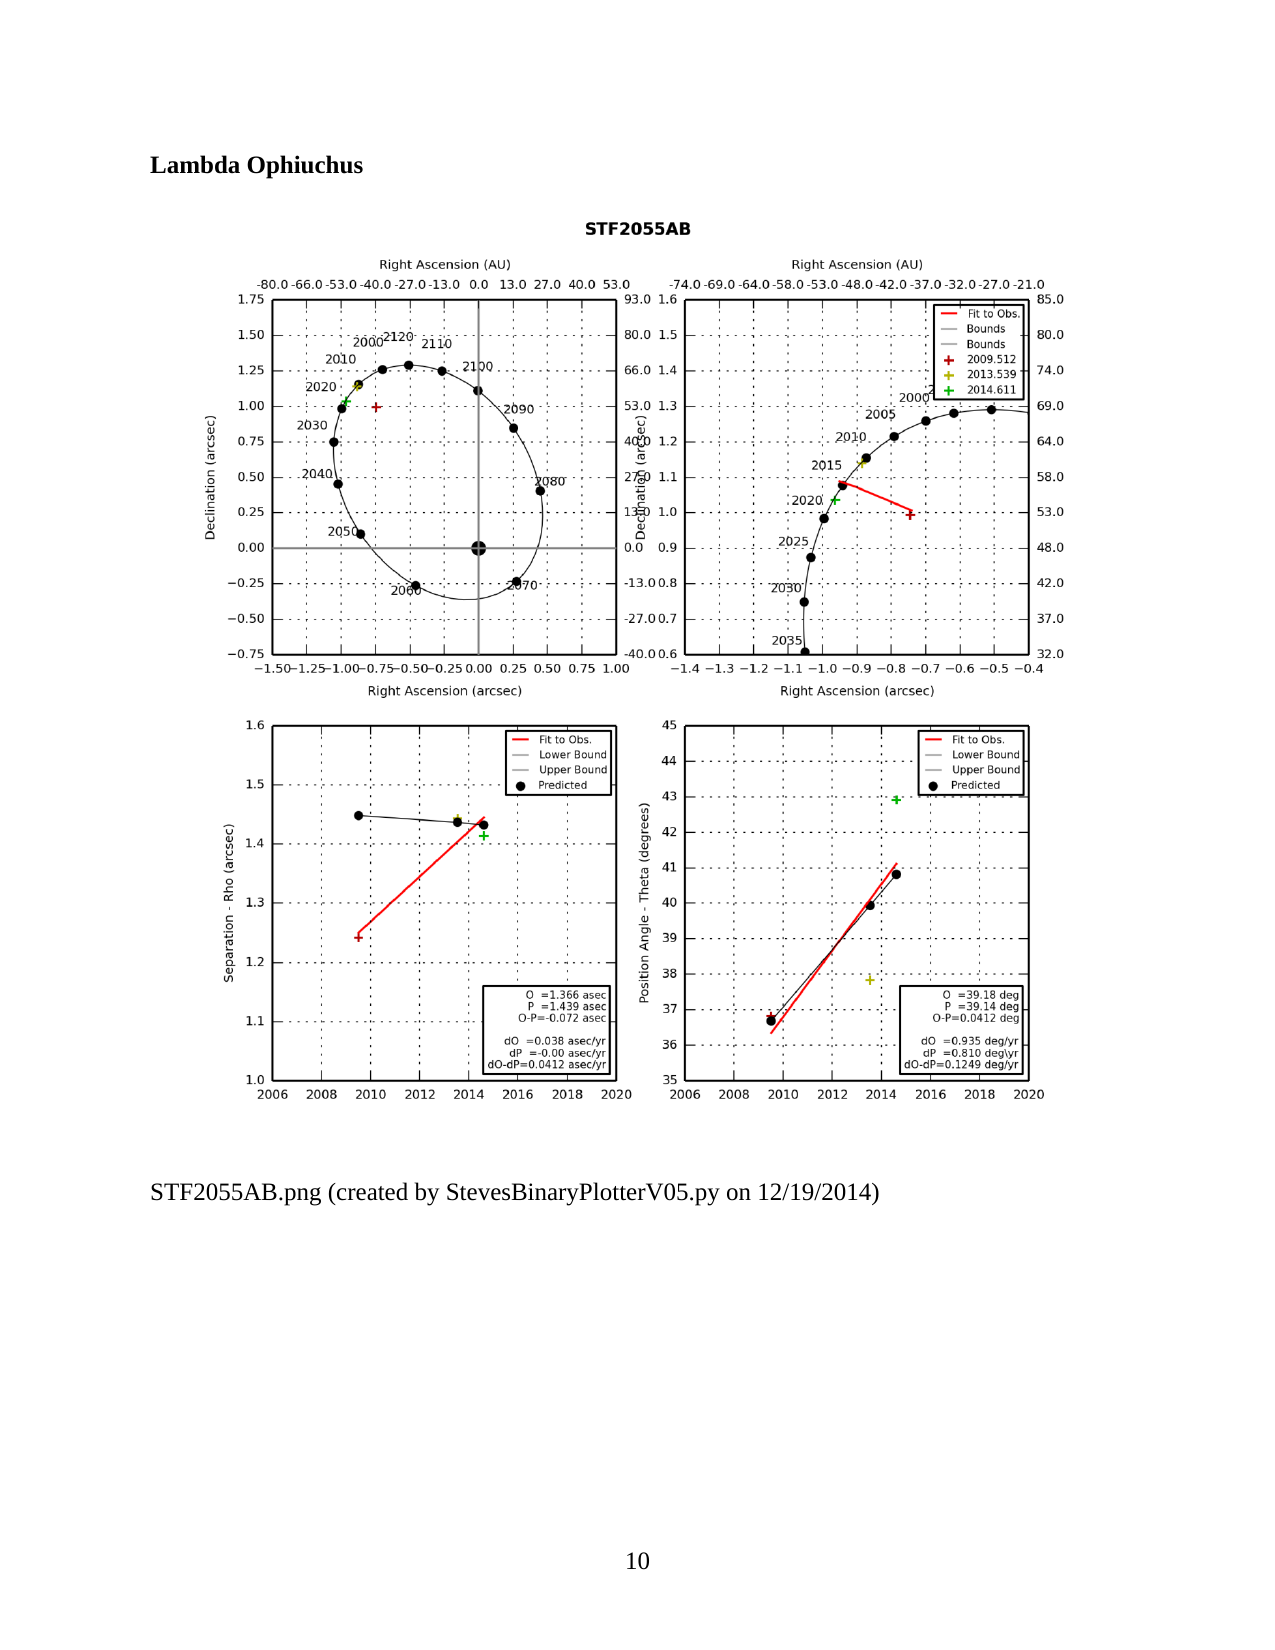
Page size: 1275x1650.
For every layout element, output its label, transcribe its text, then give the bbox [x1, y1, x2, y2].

text Lambda Ophiuchus [150, 150, 1125, 179]
picture [150, 202, 1125, 1178]
text STF2055AB.png (created by StevesBinaryPlotterV05.py on 12/19/2014) [150, 1178, 1125, 1206]
